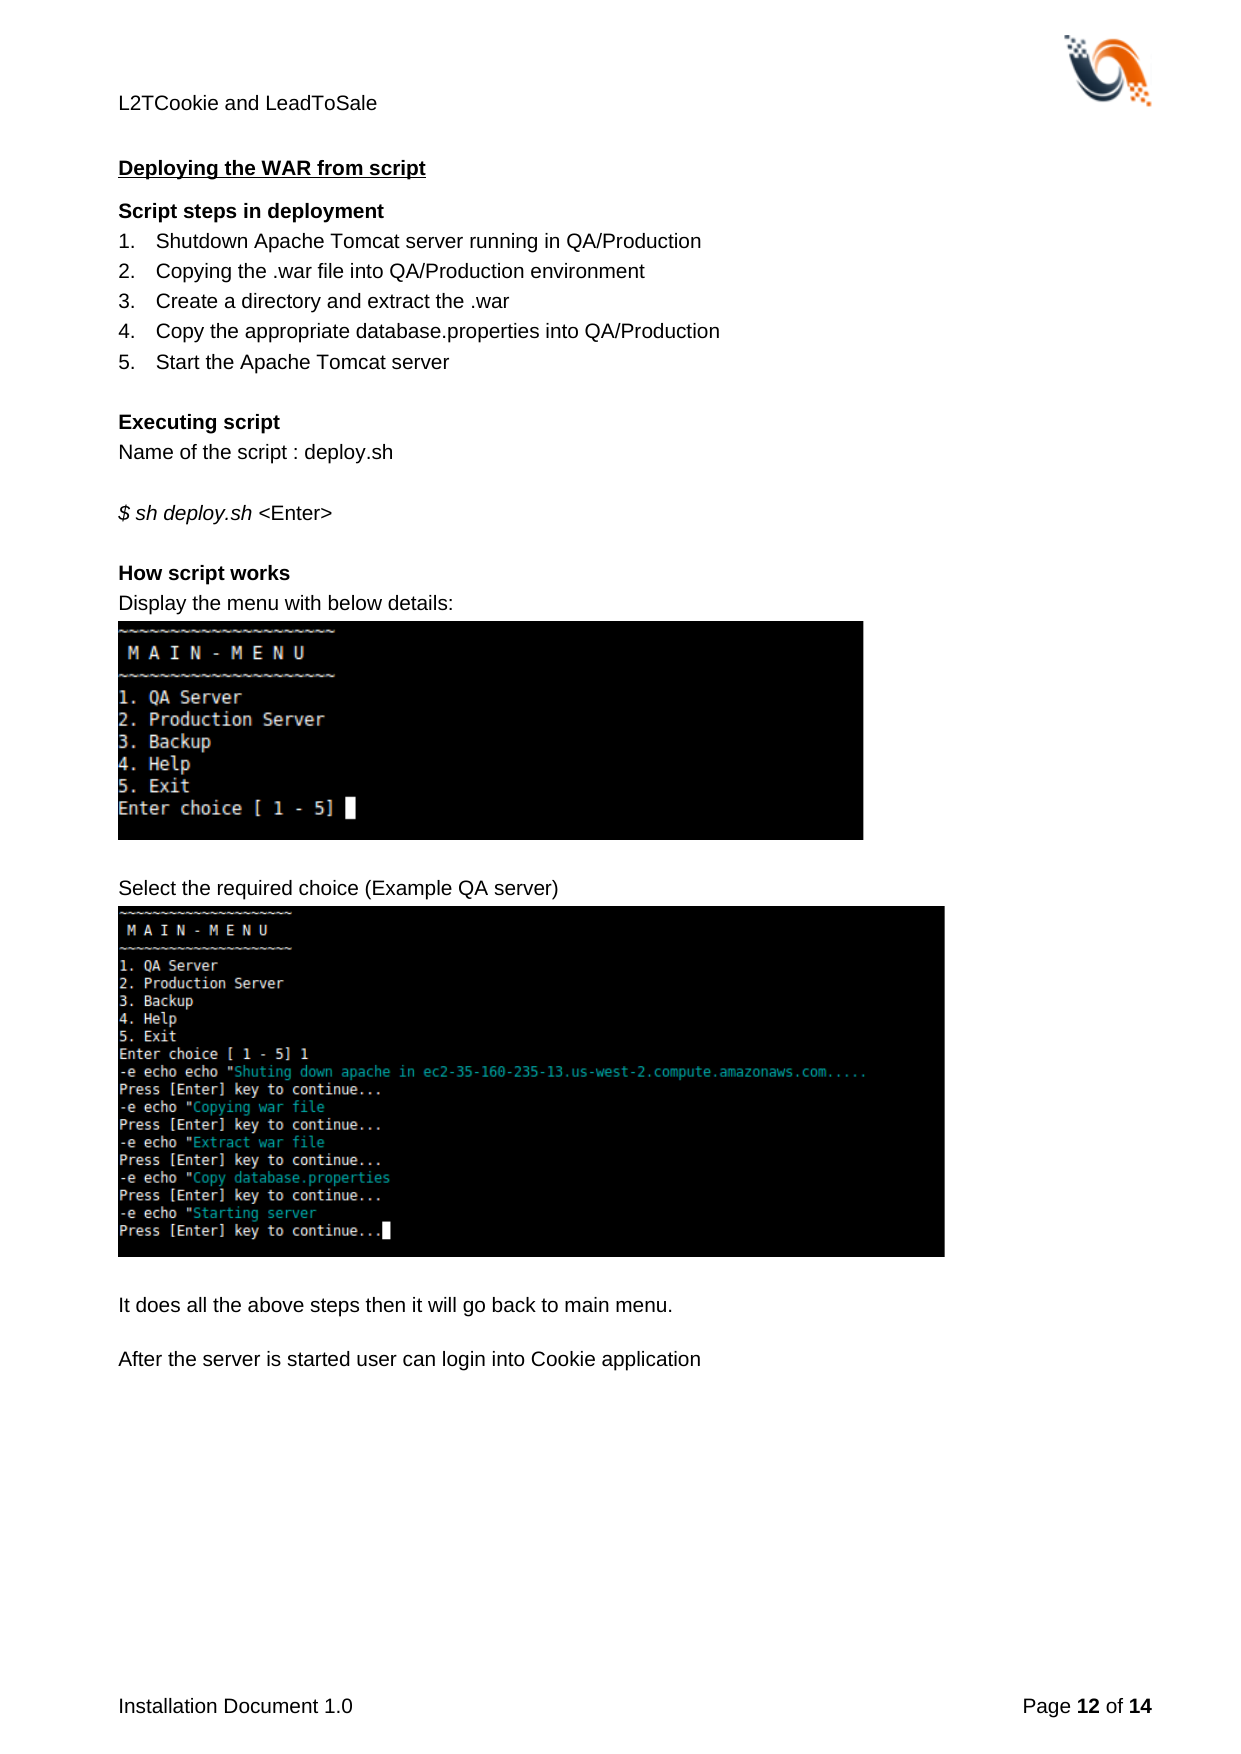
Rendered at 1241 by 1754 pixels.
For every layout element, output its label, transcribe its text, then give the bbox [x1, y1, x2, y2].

text $ sh deploy.sh <Enter> [118, 501, 1152, 524]
picture [1064, 35, 1152, 111]
text Select the required choice (Example QA server) [118, 876, 1152, 900]
text Deploying the WAR from script [118, 156, 1152, 180]
picture [118, 906, 945, 1257]
text How script works [118, 561, 1152, 585]
text It does all the above steps then it will go back to main menu. [118, 1293, 1152, 1317]
picture [118, 621, 864, 840]
text Script steps in deployment [118, 198, 1152, 222]
list Shutdown Apache Tomcat server running in QA/Production [118, 229, 1152, 253]
list Copying the .war file into QA/Production environment [118, 259, 1152, 283]
list Copy the appropriate database.properties into QA/Production [118, 319, 1152, 343]
text Display the menu with below details: [118, 591, 1152, 615]
text Name of the script : deploy.sh [118, 440, 1152, 464]
text Executing script [118, 410, 1152, 434]
list Create a directory and extract the .war [118, 289, 1152, 313]
list Start the Apache Tomcat server [118, 349, 1152, 373]
text After the server is started user can login into Cookie application [118, 1347, 1152, 1371]
